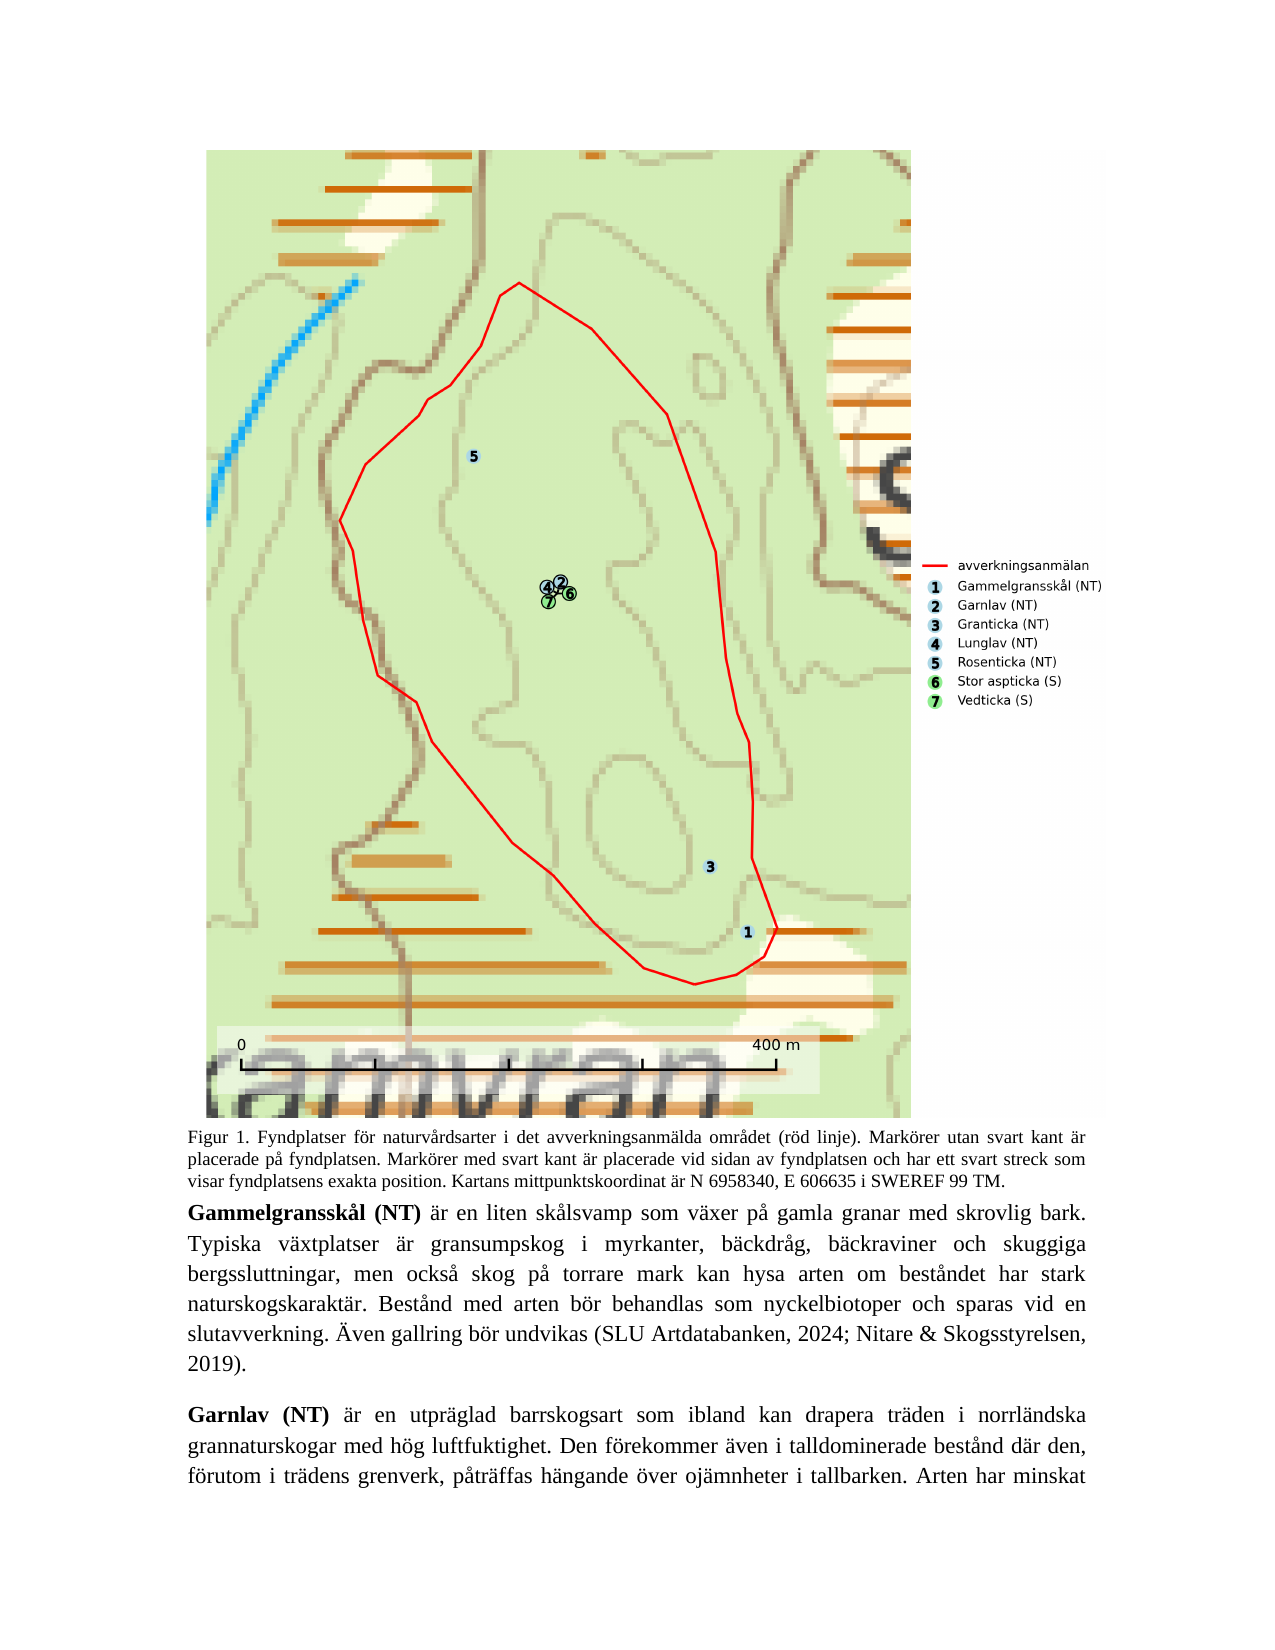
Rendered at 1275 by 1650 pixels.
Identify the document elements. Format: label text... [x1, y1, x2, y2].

picture [206, 150, 1107, 1118]
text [187, 1401, 1087, 1488]
text Gammelgransskål (NT) är en liten skålsvamp som växer på gamla granar med skrovlig bark. Typiska växtplatser är gransumpskog i myrkanter, bäckdråg, bäckraviner och skuggiga bergssluttningar, men också skog på torrare mark kan hysa arten om beståndet har stark naturskogskaraktär. Bestånd med arten bör behandlas som nyckelbiotoper och sparas vid en slutavverkning. Även gallring bör undvikas (SLU Artdatabanken, 2024; Nitare & Skogsstyrelsen, 2019). [187, 1199, 1087, 1377]
text Figur 1. Fyndplatser för naturvårdsarter i det avverkningsanmälda området (röd linje). Markörer utan svart kant är placerade på fyndplatsen. Markörer med svart kant är placerade vid sidan av fyndplatsen och har ett svart streck som visar fyndplatsens exakta position. Kartans mittpunktskoordinat är N 6958340, E 606635 i SWEREF 99 TM. [187, 1126, 1087, 1191]
